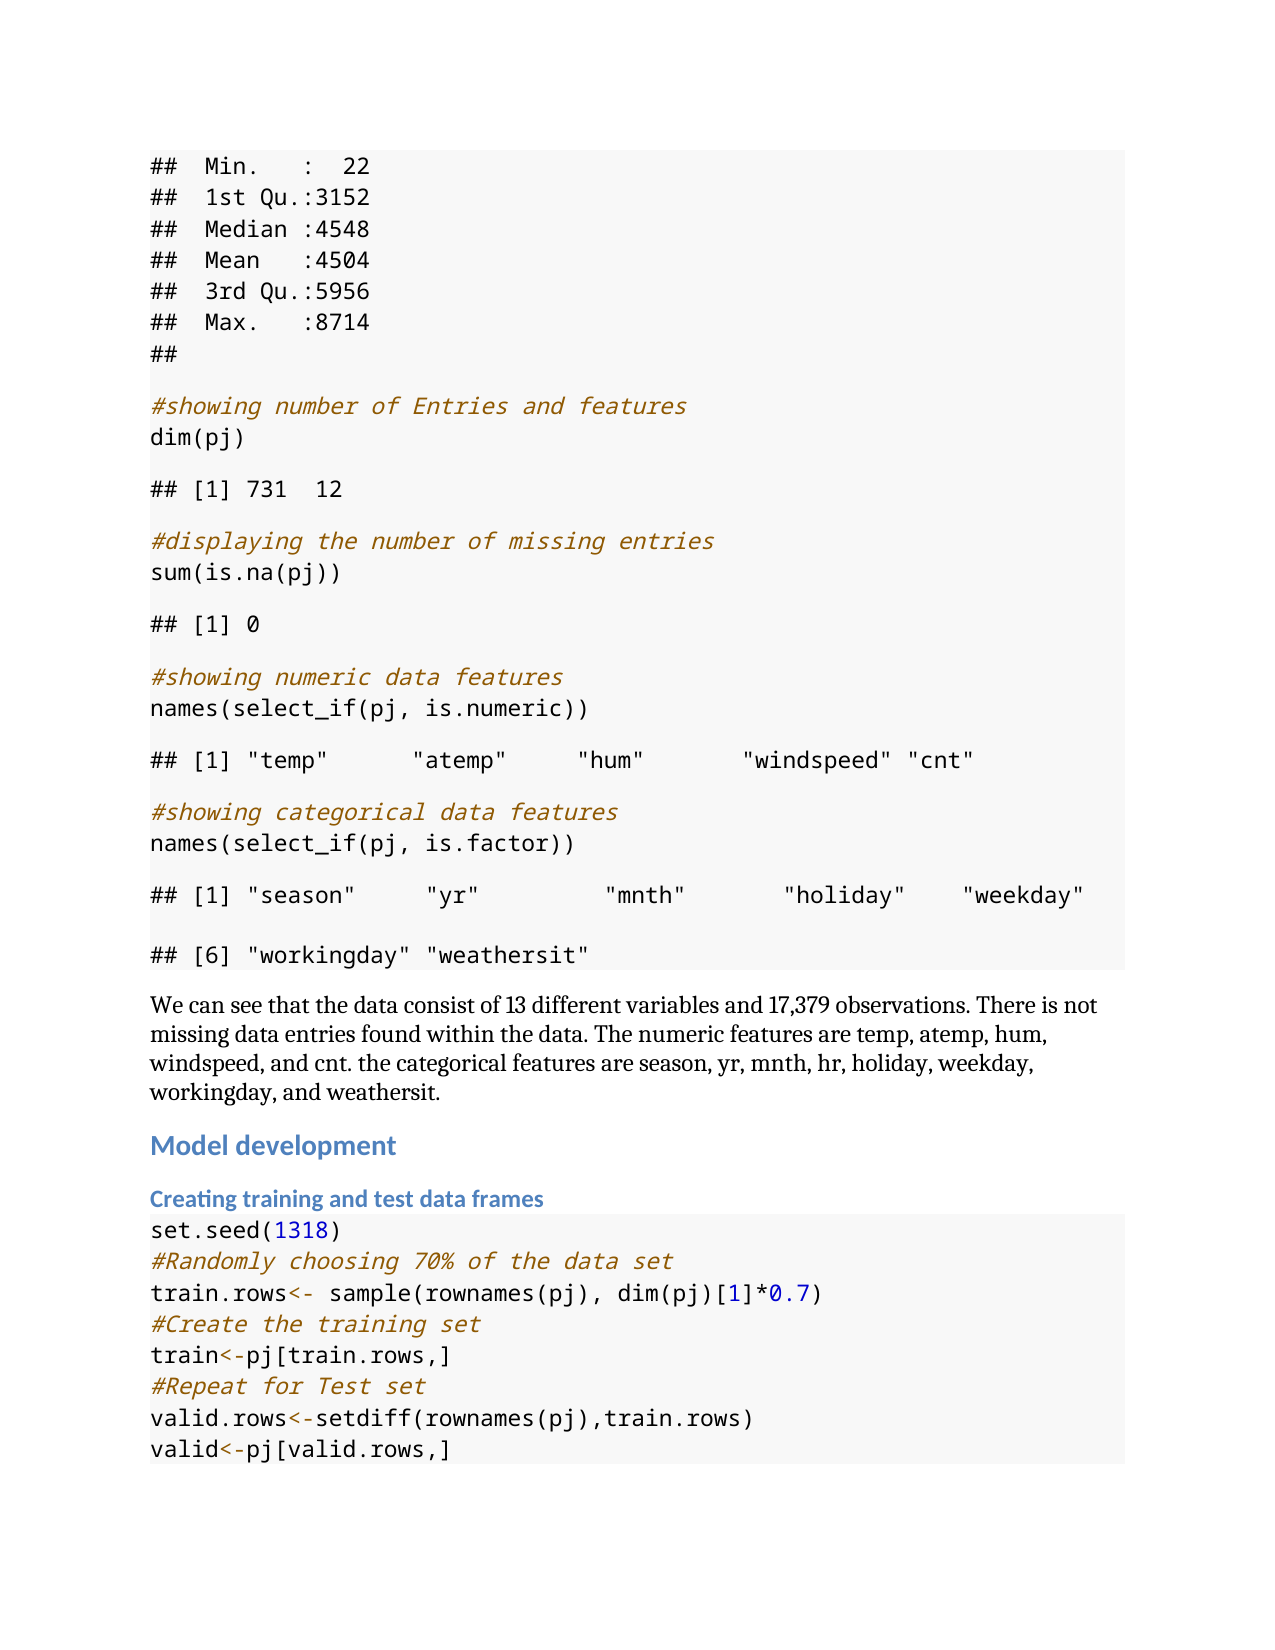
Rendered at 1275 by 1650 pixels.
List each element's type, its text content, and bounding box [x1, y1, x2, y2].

text ## [1] "temp" "atemp" "hum" "windspeed" "cnt" [150, 744, 1125, 775]
text ## [1] 731 12 [150, 473, 1125, 504]
subtitle Model development [150, 1127, 1125, 1163]
text #displaying the number of missing entries sum(is.na(pj)) [342, 525, 1125, 587]
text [150, 150, 1125, 369]
text We can see that the data consist of 13 different variables and 17,379 observations. There is not missing data entries found within the data. The numeric features are temp, atemp, hum, windspeed, and cnt. the categorical features are season, yr, mnth, hr, holiday, weekday, workingday, and weathersit. [150, 991, 1125, 1106]
text #showing categorical data features names(select_if(pj, is.factor)) [576, 796, 1125, 858]
subtitle Creating training and test data frames [150, 1183, 1125, 1214]
text #showing number of Entries and features dim(pj) [150, 389, 1125, 452]
text ## [1] "season" "yr" "mnth" "holiday" "weekday" ## [6] "workingday" "weathersit" [150, 879, 1125, 970]
text #showing numeric data features names(select_if(pj, is.numeric)) [562, 660, 1125, 723]
text ## [1] 0 [150, 608, 1125, 639]
text set.seed(1318) #Randomly choosing 70% of the data set train.rows<- sample(rownames(pj), dim(pj)[1]*0.7) #Create the training set train<-pj[train.rows,] #Repeat for Test set valid.rows<-setdiff(rownames(pj),train.rows) valid<-pj[valid.rows,] [342, 1214, 1125, 1464]
